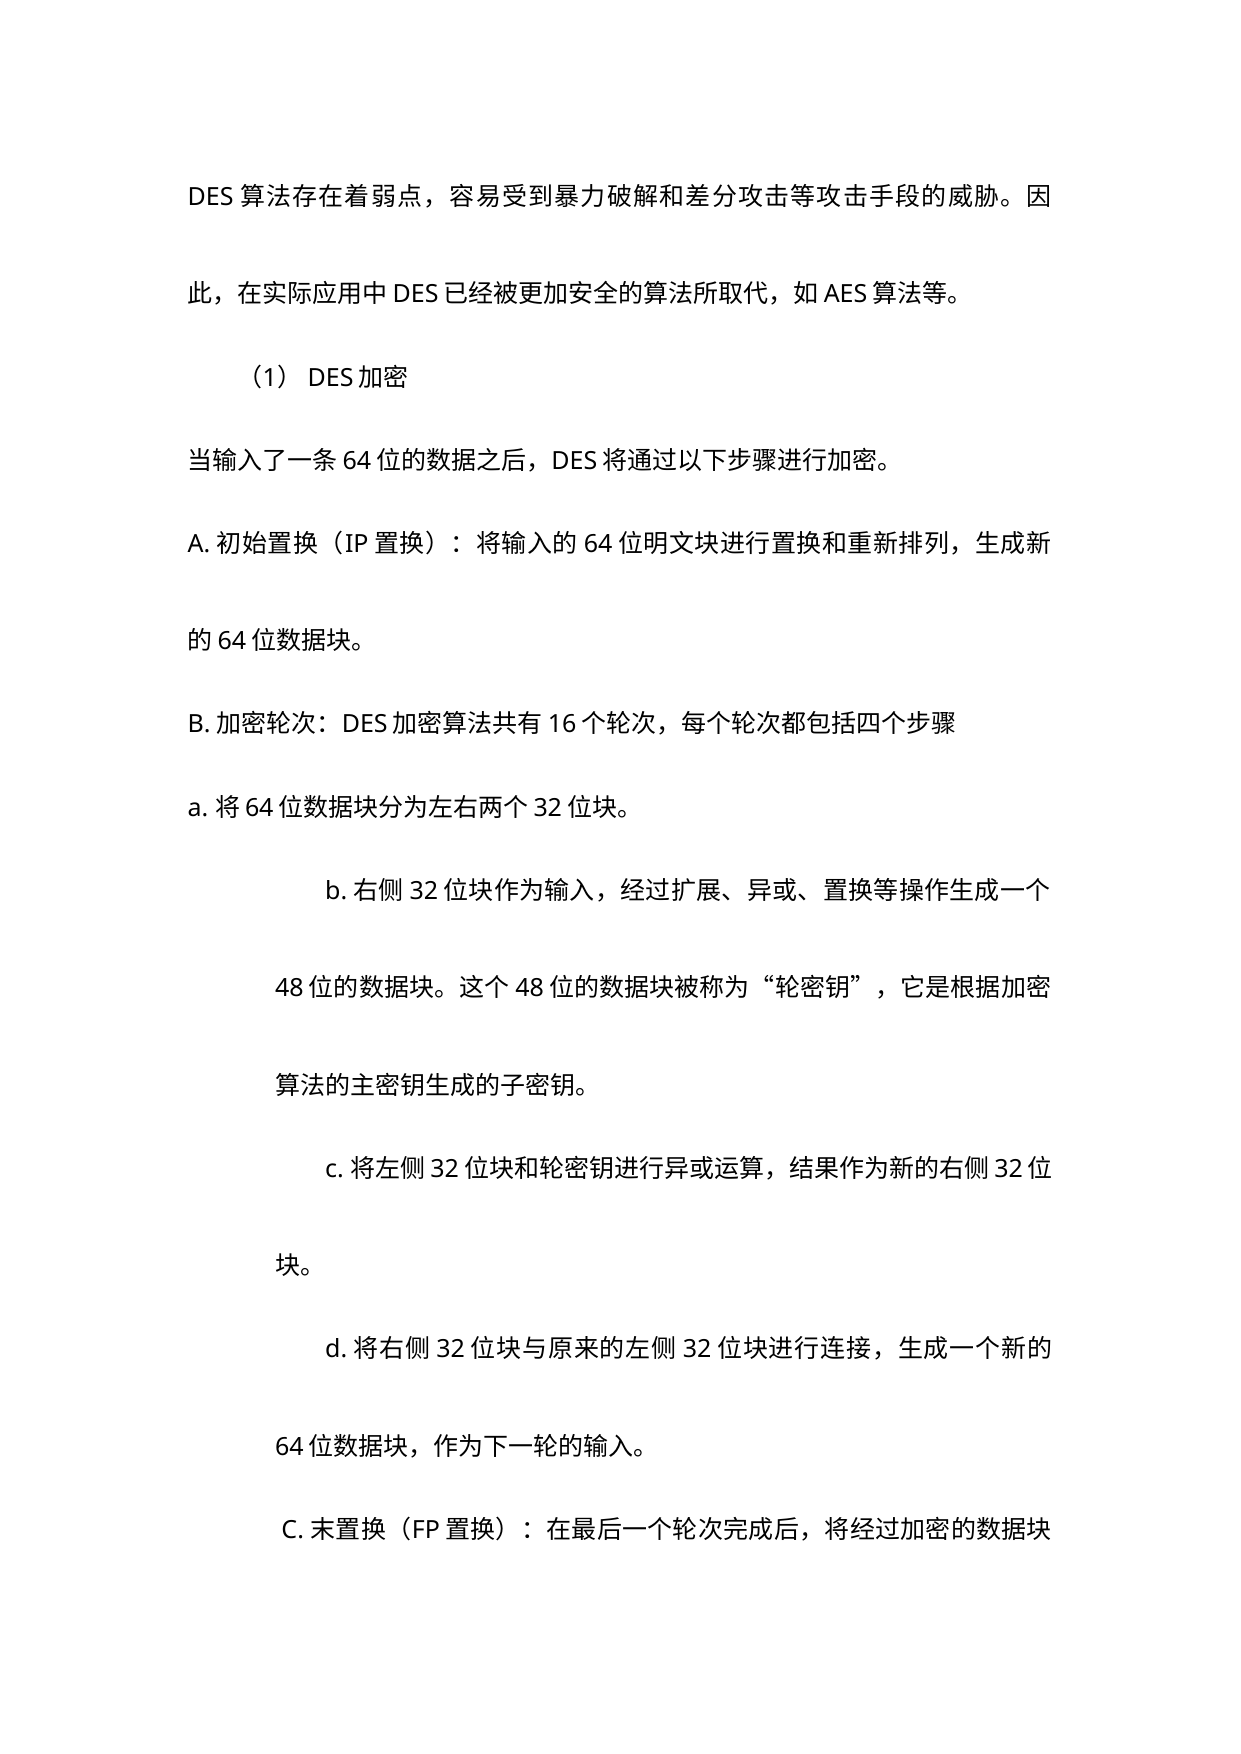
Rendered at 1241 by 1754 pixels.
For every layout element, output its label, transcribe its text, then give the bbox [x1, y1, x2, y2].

list 将左侧32位块和轮密钥进行异或运算，结果作为新的右侧32位块。 [275, 1134, 1053, 1296]
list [187, 162, 1053, 324]
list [231, 1495, 1053, 1560]
list 右侧32位块作为输入，经过扩展、异或、置换等操作生成一个48位的数据块。这个48位的数据块被称为“轮密钥”，它是根据加密算法的主密钥生成的子密钥。 [275, 856, 1053, 1116]
list 将64位数据块分为左右两个32位块。 [187, 773, 1053, 838]
list DES加密 [187, 343, 1053, 408]
list 初始置换（IP置换）：将输入的64位明文块进行置换和重新排列，生成新的64位数据块。 [187, 509, 1053, 671]
list 当输入了一条64位的数据之后，DES将通过以下步骤进行加密。 [187, 426, 1053, 491]
list 将右侧32位块与原来的左侧32位块进行连接，生成一个新的64位数据块，作为下一轮的输入。 [275, 1314, 1053, 1477]
list 加密轮次：DES加密算法共有16个轮次，每个轮次都包括四个步骤 [187, 689, 1053, 754]
